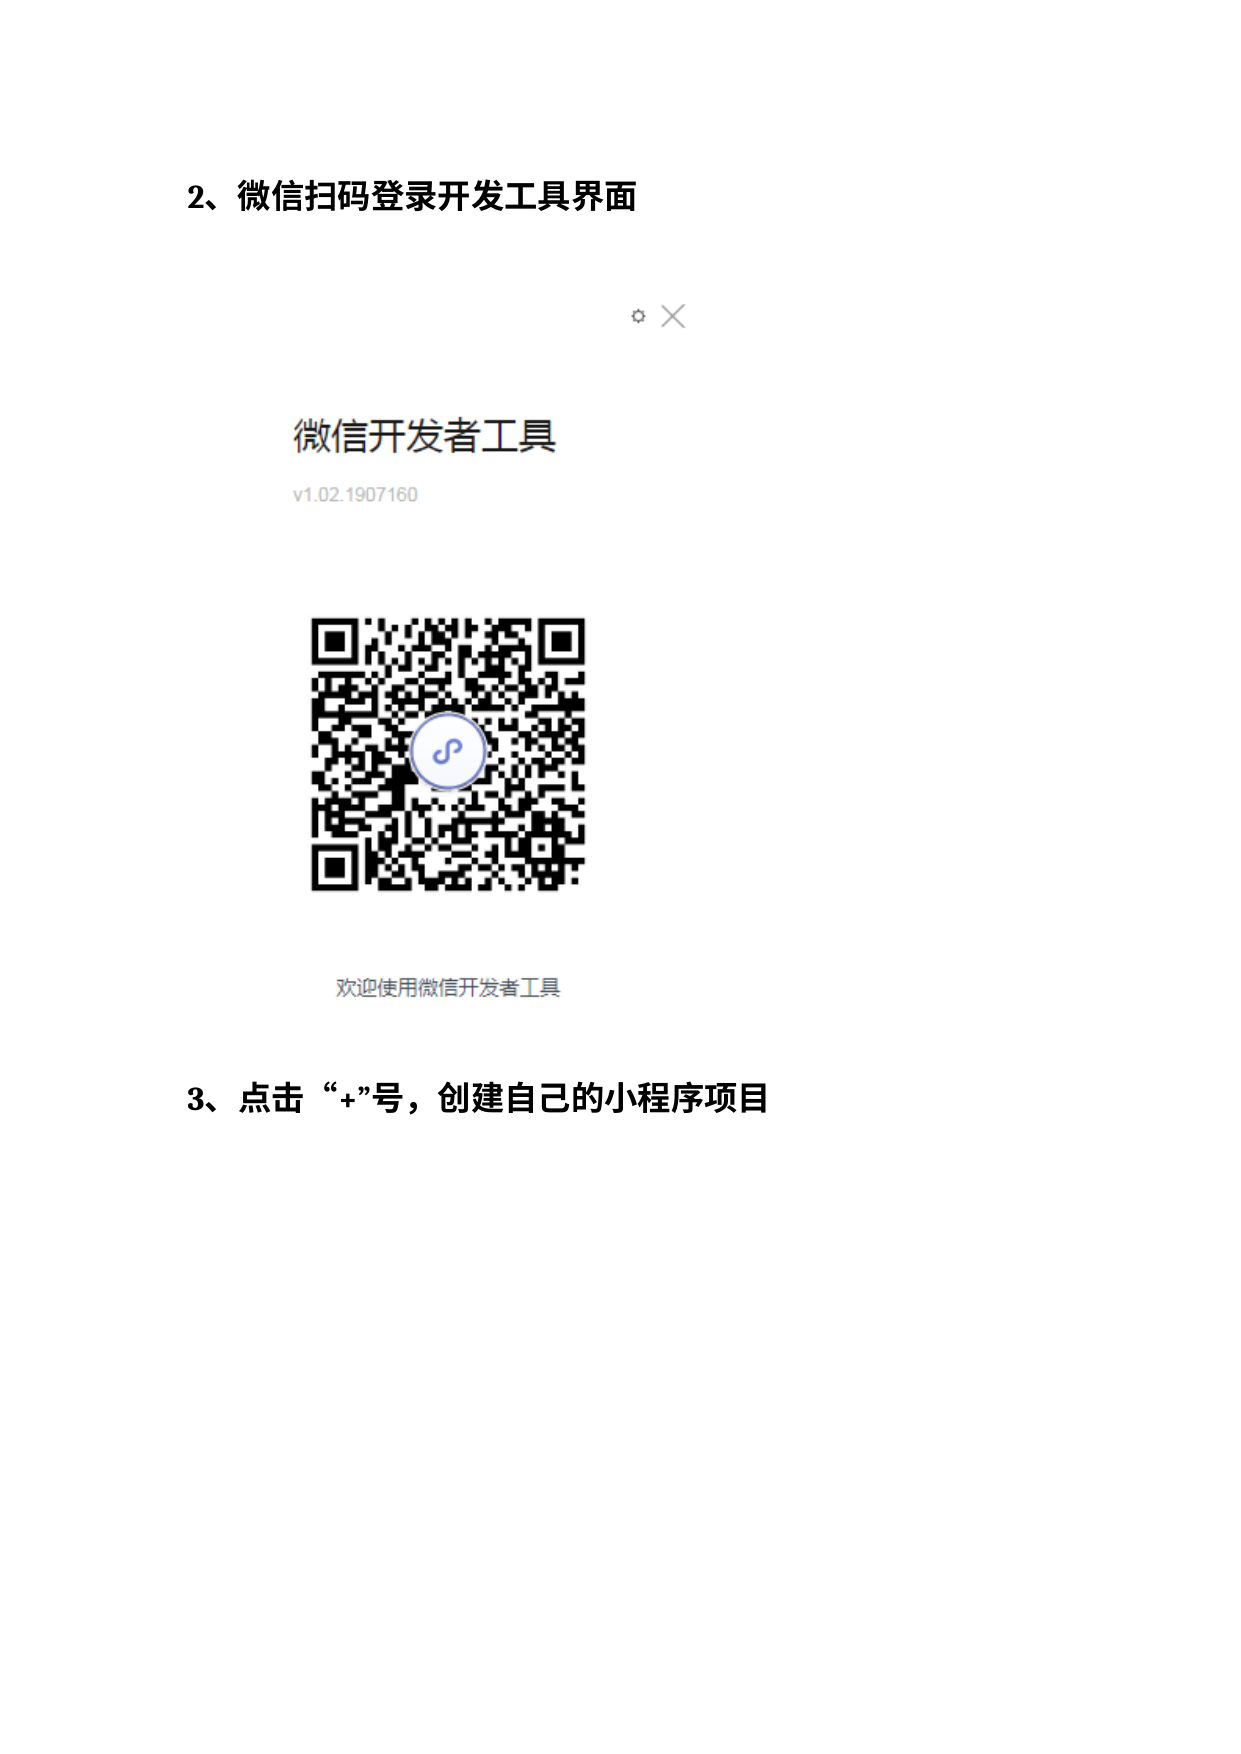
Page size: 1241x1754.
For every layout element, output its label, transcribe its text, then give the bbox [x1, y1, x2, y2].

subtitle 3、点击“+”号，创建自己的小程序项目 [187, 1064, 1053, 1129]
picture [187, 289, 710, 1030]
subtitle 2、微信扫码登录开发工具界面 [187, 162, 1053, 227]
